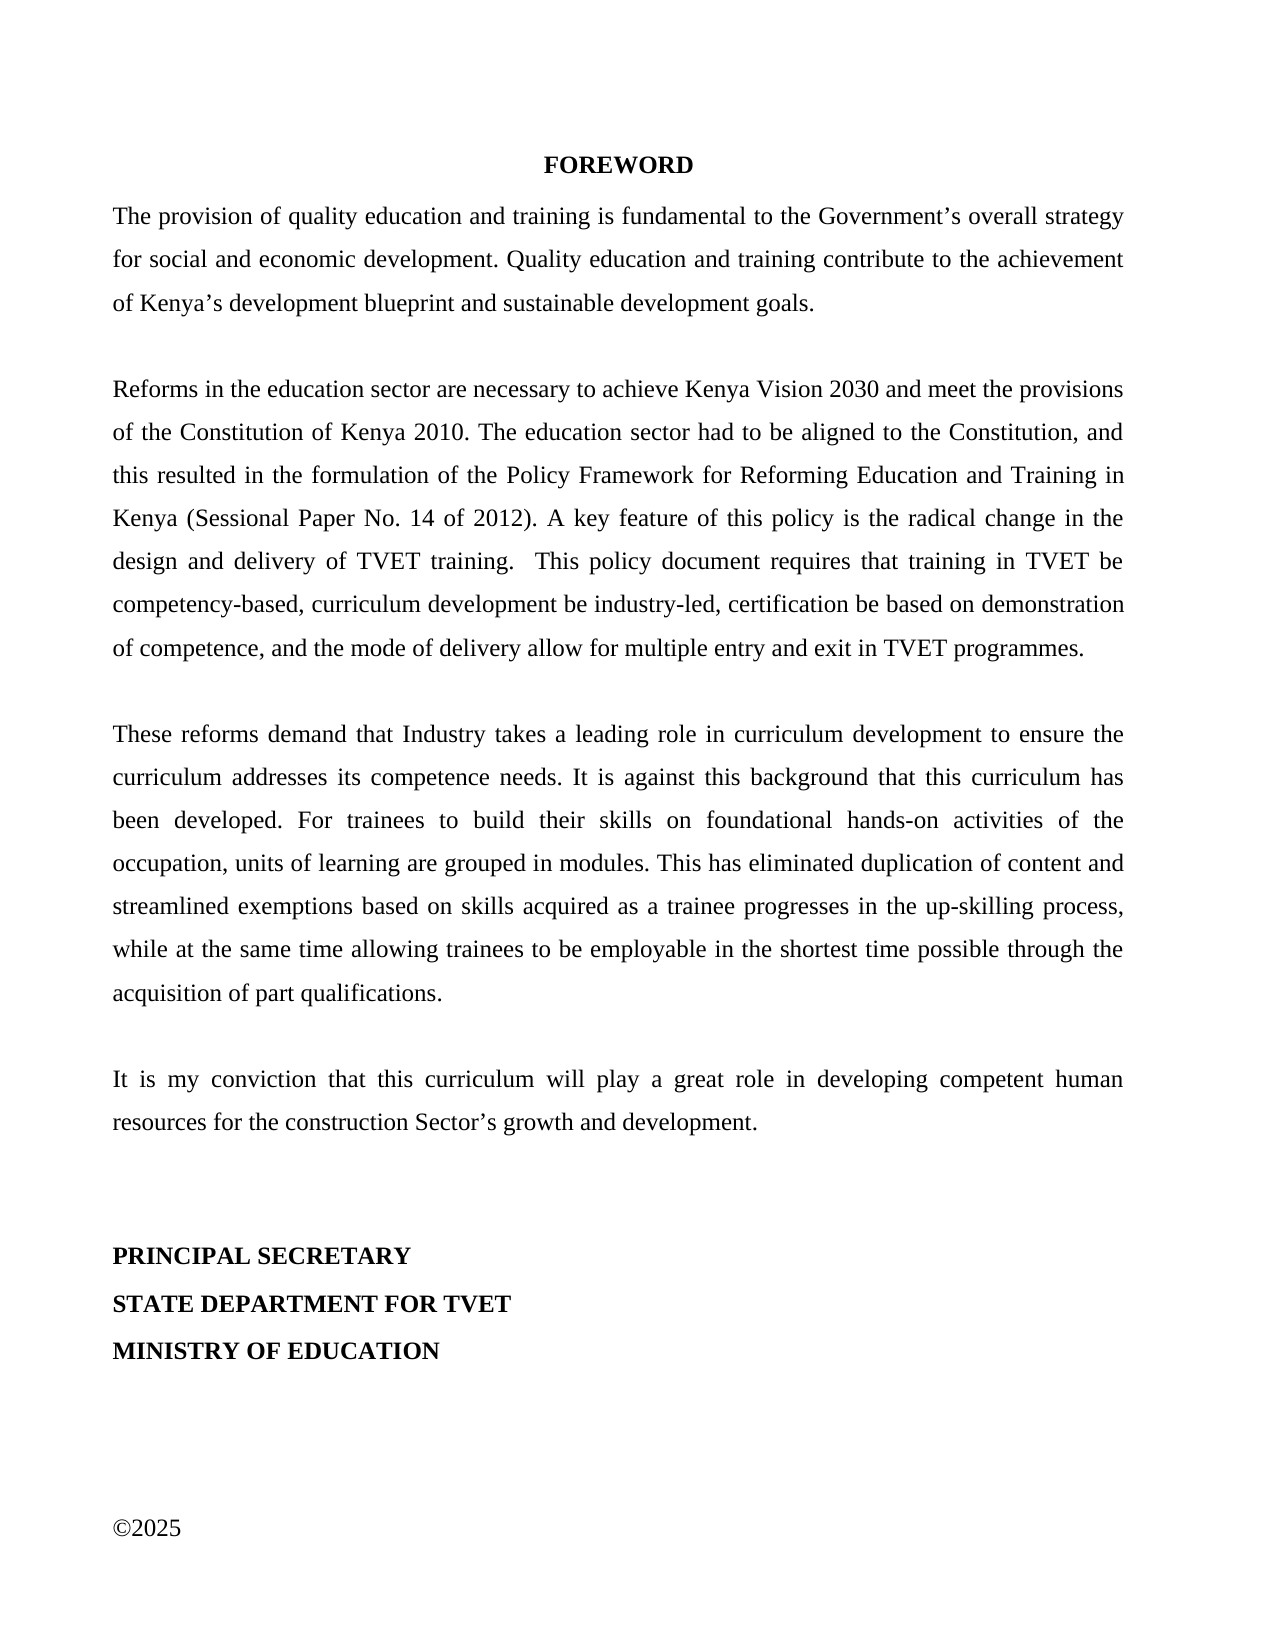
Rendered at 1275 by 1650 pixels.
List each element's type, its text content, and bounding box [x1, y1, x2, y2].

text Reforms in the education sector are necessary to achieve Kenya Vision 2030 and meet the provisions of the Constitution of Kenya 2010. The education sector had to be aligned to the Constitution, and this resulted in the formulation of the Policy Framework for Reforming Education and Training in Kenya (Sessional Paper No. 14 of 2012). A key feature of this policy is the radical change in the design and delivery of TVET training. This policy document requires that training in TVET be competency-based, curriculum development be industry-led, certification be based on demonstration of competence, and the mode of delivery allow for multiple entry and exit in TVET programmes. [112, 374, 1125, 661]
text It is my conviction that this curriculum will play a great role in developing competent human resources for the construction Sector’s growth and development. [112, 1064, 1125, 1136]
text PRINCIPAL SECRETARY [112, 1241, 1125, 1270]
text The provision of quality education and training is fundamental to the Government’s overall strategy for social and economic development. Quality education and training contribute to the achievement of Kenya’s development blueprint and sustainable development goals. [112, 201, 1125, 316]
text STATE DEPARTMENT FOR TVET [112, 1289, 1125, 1317]
text These reforms demand that Industry takes a leading role in curriculum development to ensure the curriculum addresses its competence needs. It is against this background that this curriculum has been developed. For trainees to build their skills on foundational hands-on activities of the occupation, units of learning are grouped in modules. This has eliminated duplication of content and streamlined exemptions based on skills acquired as a trainee progresses in the up-skilling process, while at the same time allowing trainees to be employable in the shortest time possible through the acquisition of part qualifications. [112, 719, 1125, 1006]
text FOREWORD [112, 150, 1125, 179]
text MINISTRY OF EDUCATION [112, 1336, 1125, 1365]
